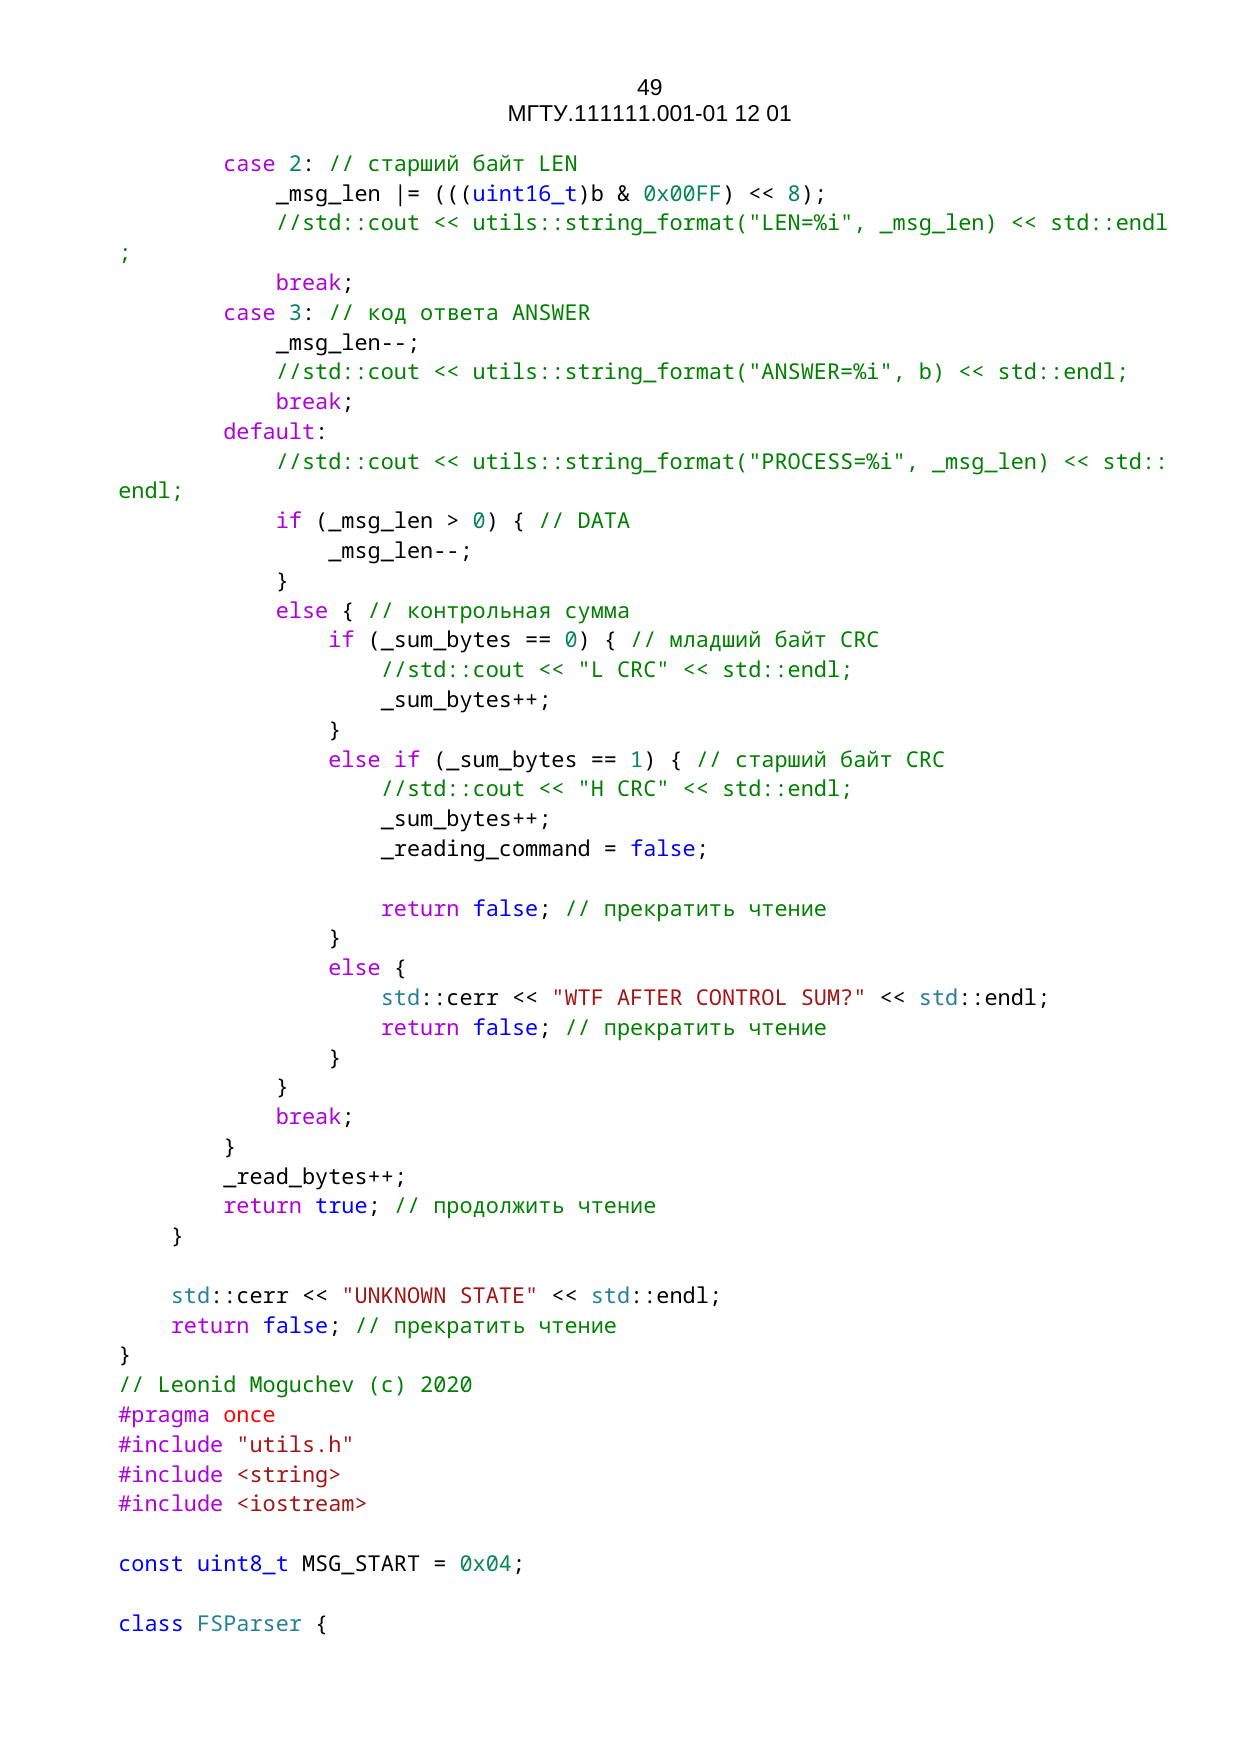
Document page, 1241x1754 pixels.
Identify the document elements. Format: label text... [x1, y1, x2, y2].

text return true; // продолжить чтение [118, 1190, 1181, 1220]
text } [118, 565, 1181, 594]
text else { // контрольная сумма [118, 594, 1181, 624]
text // Leonid Moguchev (c) 2020 [118, 1369, 1181, 1399]
text //std::cout << utils::string_format("PROCESS=%i", _msg_len) << std::endl; [118, 446, 1181, 505]
text } [118, 1071, 1181, 1101]
text std::cerr << "UNKNOWN STATE" << std::endl; [118, 1280, 1181, 1309]
text std::cerr << "WTF AFTER CONTROL SUM?" << std::endl; [118, 982, 1181, 1012]
text default: [118, 416, 1181, 446]
text else { [118, 952, 1181, 982]
text _msg_len--; [118, 535, 1181, 565]
text //std::cout << "H CRC" << std::endl; [118, 773, 1181, 803]
text } [118, 1339, 1181, 1369]
text _msg_len |= (((uint16_t)b & 0x00FF) << 8); [118, 177, 1181, 207]
text #include <iostream> [118, 1488, 1181, 1518]
text break; [118, 1101, 1181, 1131]
text if (_msg_len > 0) { // DATA [118, 505, 1181, 535]
text _read_bytes++; [118, 1161, 1181, 1190]
text break; [118, 386, 1181, 416]
text #include "utils.h" [118, 1429, 1181, 1458]
text #pragma once [118, 1399, 1181, 1429]
text } [118, 1041, 1181, 1071]
text _reading_command = false; [118, 833, 1181, 863]
text return false; // прекратить чтение [118, 1012, 1181, 1041]
text } [118, 1131, 1181, 1161]
text const uint8_t MSG_START = 0x04; [118, 1548, 1181, 1578]
text _sum_bytes++; [118, 684, 1181, 714]
text } [118, 1220, 1181, 1250]
text return false; // прекратить чтение [118, 1309, 1181, 1339]
text _msg_len--; [118, 326, 1181, 356]
text } [118, 922, 1181, 952]
text //std::cout << utils::string_format("ANSWER=%i", b) << std::endl; [118, 356, 1181, 386]
text } [118, 714, 1181, 743]
text case 2: // старший байт LEN [118, 148, 1181, 177]
text case 3: // код ответа ANSWER [118, 297, 1181, 326]
text else if (_sum_bytes == 1) { // старший байт CRC [118, 743, 1181, 773]
text return false; // прекратить чтение [118, 892, 1181, 922]
text class FSParser { [118, 1607, 1181, 1637]
text _sum_bytes++; [118, 803, 1181, 833]
text //std::cout << "L CRC" << std::endl; [118, 654, 1181, 684]
text #include <string> [118, 1458, 1181, 1488]
text //std::cout << utils::string_format("LEN=%i", _msg_len) << std::endl; [118, 207, 1181, 267]
text break; [118, 267, 1181, 297]
text if (_sum_bytes == 0) { // младший байт CRC [118, 624, 1181, 654]
